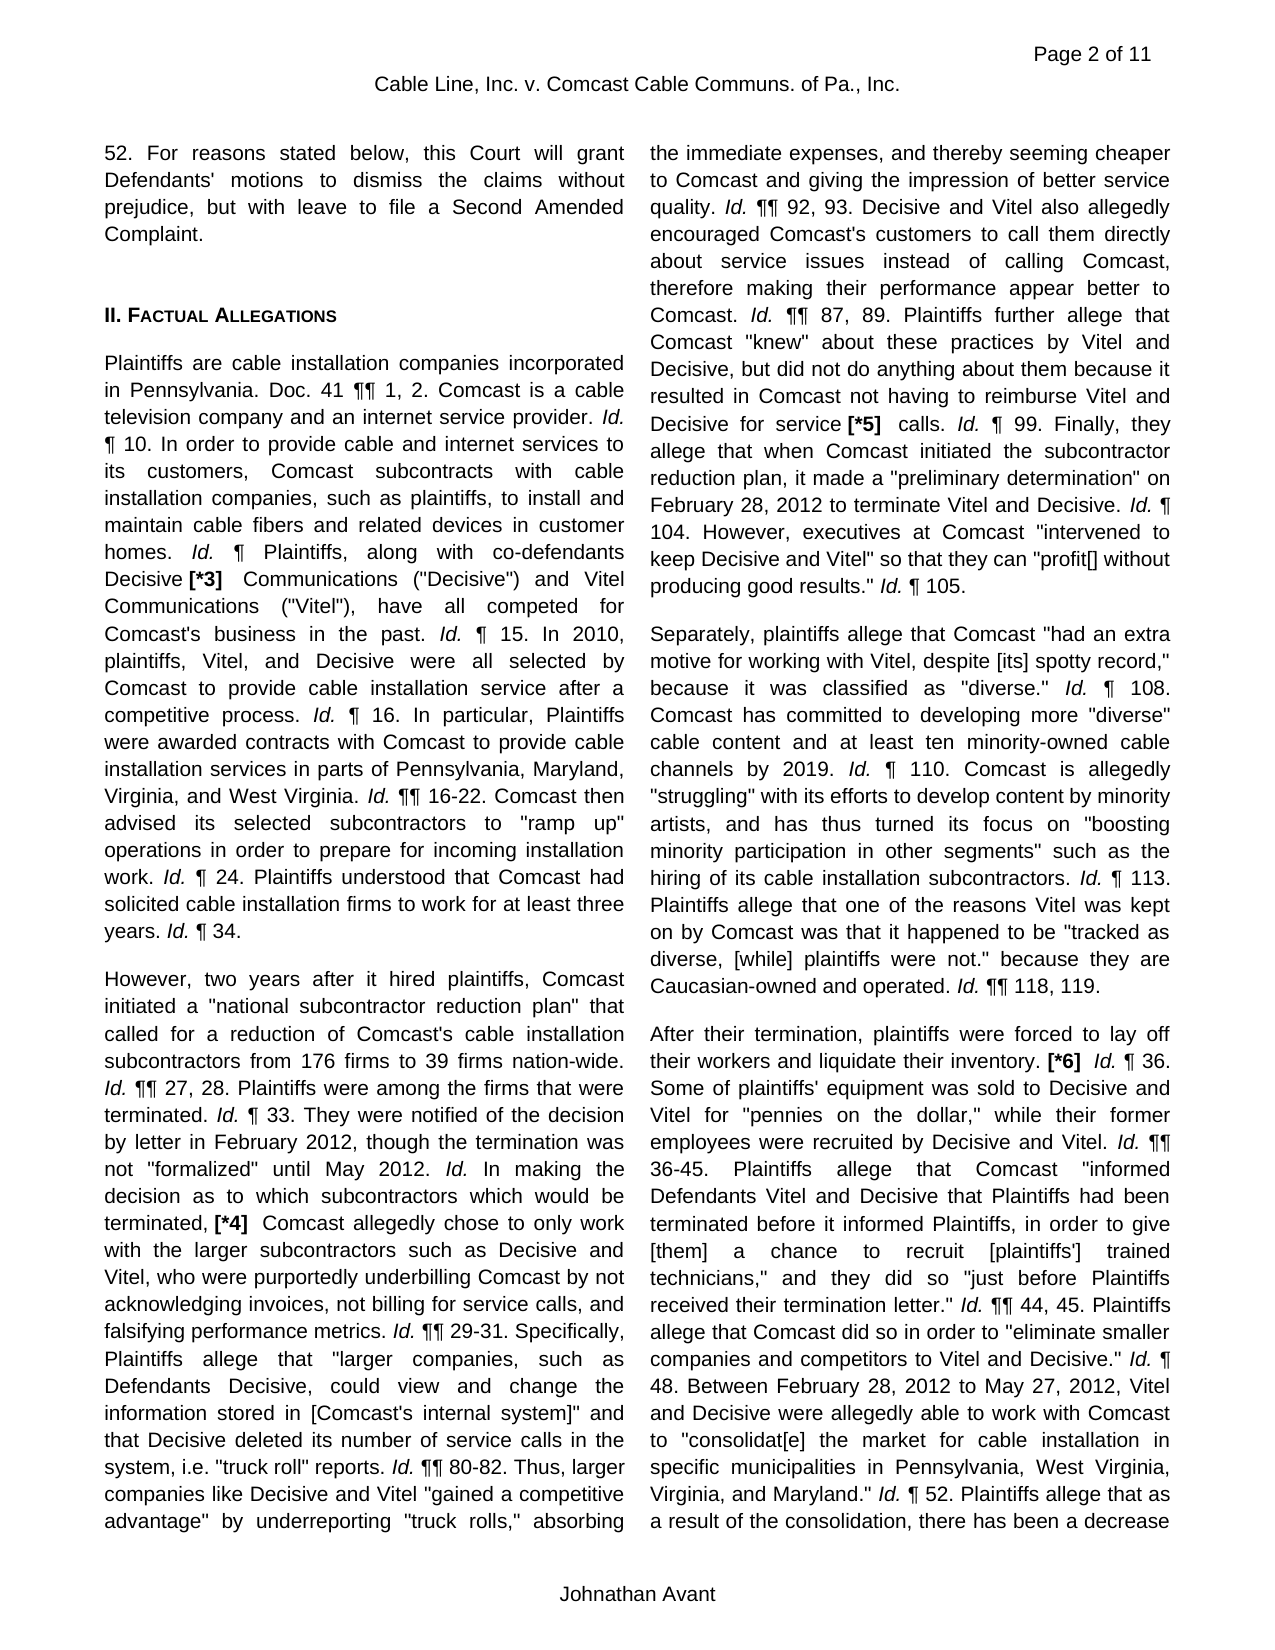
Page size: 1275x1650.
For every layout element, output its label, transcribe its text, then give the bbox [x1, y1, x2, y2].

text Separately, plaintiffs allege that Comcast "had an extra motive for working with Vitel, despite [its] spotty record," because it was classified as "diverse." Id. ¶ 108. Comcast has committed to developing more "diverse" cable content and at least ten minority-owned cable channels by 2019. Id. ¶ 110. Comcast is allegedly "struggling" with its efforts to develop content by minority artists, and has thus turned its focus on "boosting minority participation in other segments" such as the hiring of its cable installation subcontractors. Id. ¶ 113. Plaintiffs allege that one of the reasons Vitel was kept on by Comcast was that it happened to be "tracked as diverse, [while] plaintiffs were not." because they are Caucasian-owned and operated. Id. ¶¶ 118, 119. [650, 619, 1171, 998]
text II. Factual Allegations [104, 271, 625, 327]
text Plaintiffs are cable installation companies incorporated in Pennsylvania. Doc. 41 ¶¶ 1, 2. Comcast is a cable television company and an internet service provider. Id. ¶ 10. In order to provide cable and internet services to its customers, Comcast subcontracts with cable installation companies, such as plaintiffs, to install and maintain cable fibers and related devices in customer homes. Id. ¶ Plaintiffs, along with co-defendants Decisive [*3] Communications ("Decisive") and Vitel Communications ("Vitel"), have all competed for Comcast's business in the past. Id. ¶ 15. In 2010, plaintiffs, Vitel, and Decisive were all selected by Comcast to provide cable installation service after a competitive process. Id. ¶ 16. In particular, Plaintiffs were awarded contracts with Comcast to provide cable installation services in parts of Pennsylvania, Maryland, Virginia, and West Virginia. Id. ¶¶ 16-22. Comcast then advised its selected subcontractors to "ramp up" operations in order to prepare for incoming installation work. Id. ¶ 24. Plaintiffs understood that Comcast had solicited cable installation firms to work for at least three years. Id. ¶ 34. [104, 347, 625, 943]
text However, two years after it hired plaintiffs, Comcast initiated a "national subcontractor reduction plan" that called for a reduction of Comcast's cable installation subcontractors from 176 firms to 39 firms nation-wide. Id. ¶¶ 27, 28. Plaintiffs were among the firms that were terminated. Id. ¶ 33. They were notified of the decision by letter in February 2012, though the termination was not "formalized" until May 2012. Id. In making the decision as to which subcontractors which would be terminated, [*4] Comcast allegedly chose to only work with the larger subcontractors such as Decisive and Vitel, who were purportedly underbilling Comcast by not acknowledging invoices, not billing for service calls, and falsifying performance metrics. Id. ¶¶ 29-31. Specifically, Plaintiffs allege that "larger companies, such as Defendants Decisive, could view and change the information stored in [Comcast's internal system]" and that Decisive deleted its number of service calls in the system, i.e. "truck roll" reports. Id. ¶¶ 80-82. Thus, larger companies like Decisive and Vitel "gained a competitive advantage" by underreporting "truck rolls," absorbing the immediate expenses, and thereby seeming cheaper to Comcast and giving the impression of better service quality. Id. ¶¶ 92, 93. Decisive and Vitel also allegedly encouraged Comcast's customers to call them directly about service issues instead of calling Comcast, therefore making their performance appear better to Comcast. Id. ¶¶ 87, 89. Plaintiffs further allege that Comcast "knew" about these practices by Vitel and Decisive, but did not do anything about them because it resulted in Comcast not having to reimburse Vitel and Decisive for service [*5] calls. Id. ¶ 99. Finally, they allege that when Comcast initiated the subcontractor reduction plan, it made a "preliminary determination" on February 28, 2012 to terminate Vitel and Decisive. Id. ¶ 104. However, executives at Comcast "intervened to keep Decisive and Vitel" so that they can "profit[] without producing good results." Id. ¶ 105. [650, 137, 1171, 598]
text However, two years after it hired plaintiffs, Comcast initiated a "national subcontractor reduction plan" that called for a reduction of Comcast's cable installation subcontractors from 176 firms to 39 firms nation-wide. Id. ¶¶ 27, 28. Plaintiffs were among the firms that were terminated. Id. ¶ 33. They were notified of the decision by letter in February 2012, though the termination was not "formalized" until May 2012. Id. In making the decision as to which subcontractors which would be terminated, [*4] Comcast allegedly chose to only work with the larger subcontractors such as Decisive and Vitel, who were purportedly underbilling Comcast by not acknowledging invoices, not billing for service calls, and falsifying performance metrics. Id. ¶¶ 29-31. Specifically, Plaintiffs allege that "larger companies, such as Defendants Decisive, could view and change the information stored in [Comcast's internal system]" and that Decisive deleted its number of service calls in the system, i.e. "truck roll" reports. Id. ¶¶ 80-82. Thus, larger companies like Decisive and Vitel "gained a competitive advantage" by underreporting "truck rolls," absorbing the immediate expenses, and thereby seeming cheaper to Comcast and giving the impression of better service quality. Id. ¶¶ 92, 93. Decisive and Vitel also allegedly encouraged Comcast's customers to call them directly about service issues instead of calling Comcast, therefore making their performance appear better to Comcast. Id. ¶¶ 87, 89. Plaintiffs further allege that Comcast "knew" about these practices by Vitel and Decisive, but did not do anything about them because it resulted in Comcast not having to reimburse Vitel and Decisive for service [*5] calls. Id. ¶ 99. Finally, they allege that when Comcast initiated the subcontractor reduction plan, it made a "preliminary determination" on February 28, 2012 to terminate Vitel and Decisive. Id. ¶ 104. However, executives at Comcast "intervened to keep Decisive and Vitel" so that they can "profit[] without producing good results." Id. ¶ 105. [104, 964, 625, 1533]
